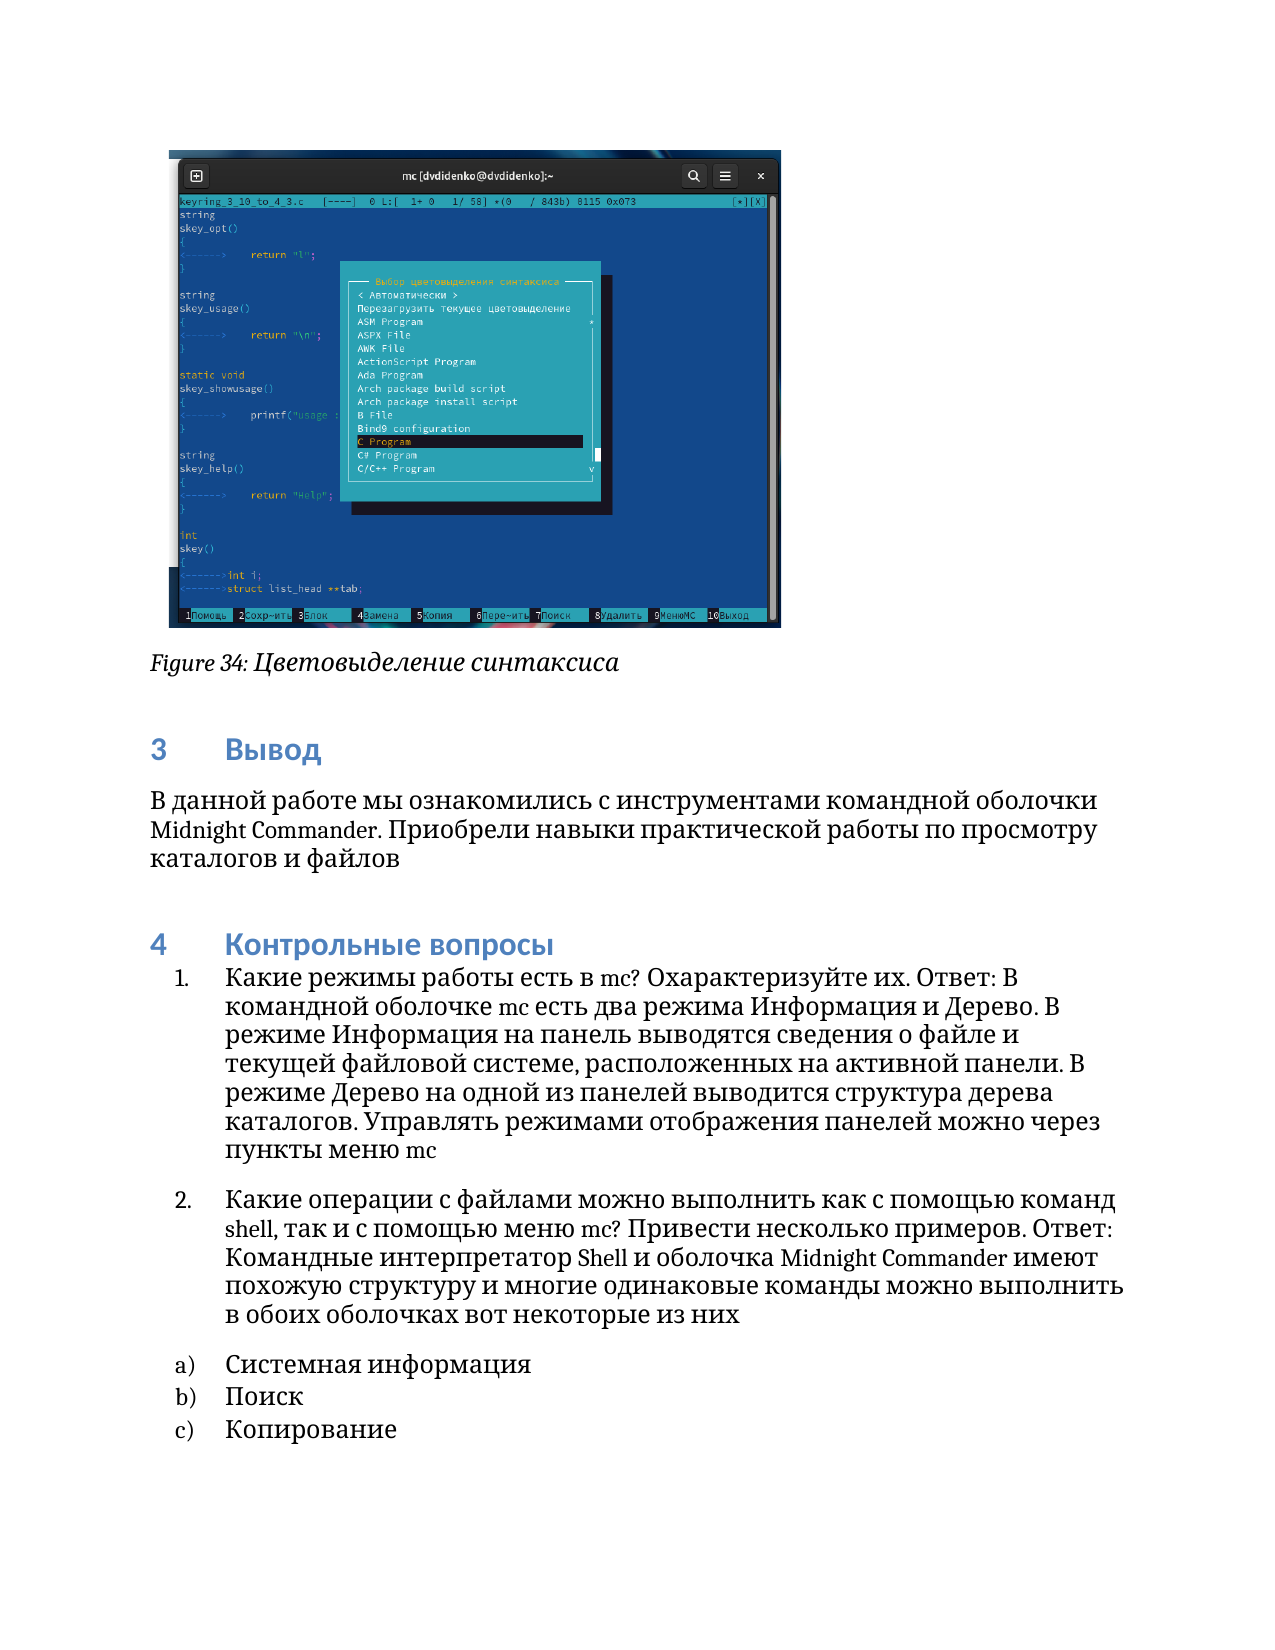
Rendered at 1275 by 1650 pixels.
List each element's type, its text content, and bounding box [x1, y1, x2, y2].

subtitle 4 Контрольные вопросы [150, 923, 1125, 964]
list Какие операции с файлами можно выполнить как с помощью команд shell, так и с помощью меню mc? Привести несколько примеров. Ответ: Командные интерпретатор Shell и оболочка Midnight Commander имеют похожую структуру и многие одинаковые команды можно выполнить в обоих оболочках вот некоторые из них [175, 1186, 1125, 1330]
text Figure 34: Цветовыделение синтаксиса [150, 649, 1125, 677]
text В данной работе мы ознакомились с инструментами командной оболочки Midnight Commander. Приобрели навыки практической работы по просмотру каталогов и файлов [150, 787, 1125, 873]
list Поиск [175, 1383, 1125, 1412]
list Копирование [175, 1416, 1125, 1444]
picture [168, 150, 782, 628]
list Какие режимы работы есть в mc? Охарактеризуйте их. Ответ: В командной оболочке mc есть два режима Информация и Дерево. В режиме Информация на панель выводятся сведения о файле и текущей файловой системе, расположенных на активной панели. В режиме Дерево на одной из панелей выводится структура дерева каталогов. Управлять режимами отображения панелей можно через пункты меню mc [175, 964, 1125, 1165]
subtitle 3 Вывод [150, 727, 1125, 768]
list Системная информация [175, 1351, 1125, 1379]
